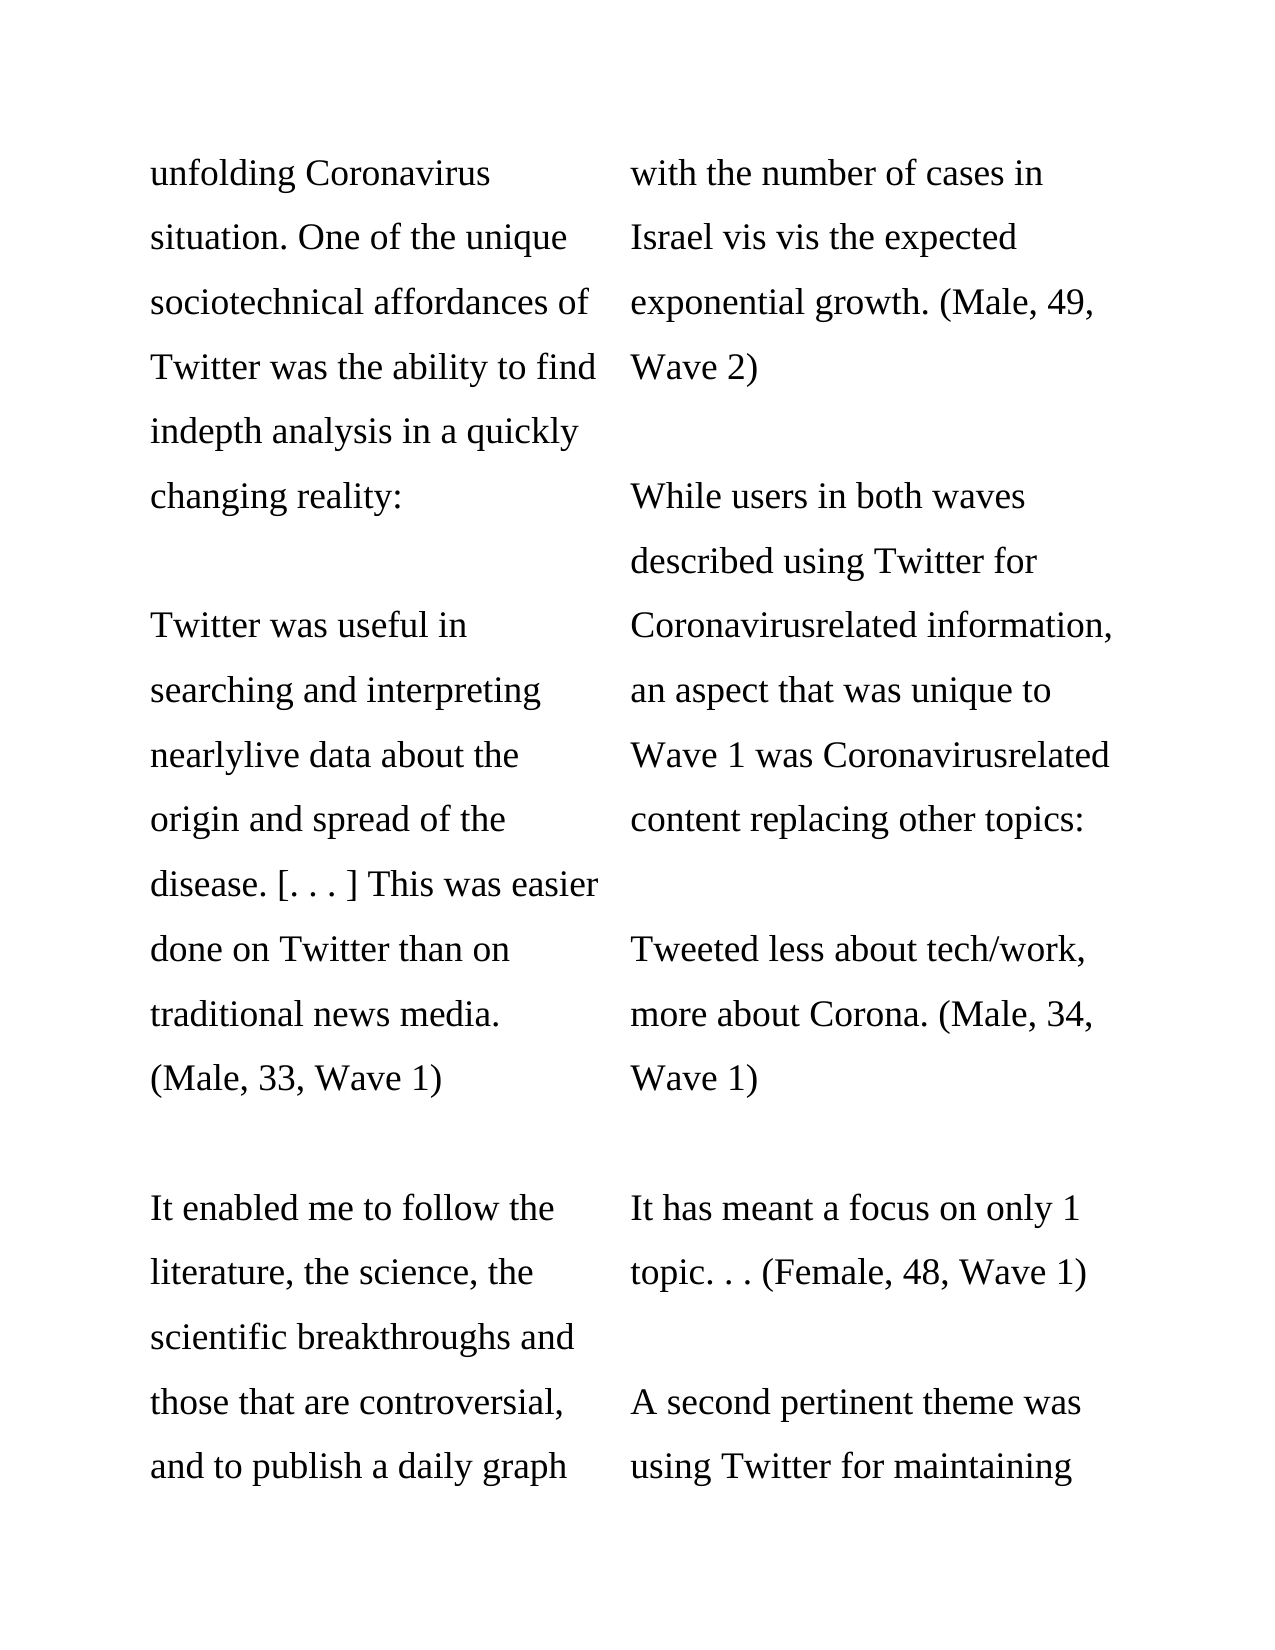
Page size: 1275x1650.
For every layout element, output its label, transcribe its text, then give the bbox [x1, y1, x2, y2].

text While users in both waves described using Twitter for Coronavirusrelated information, an aspect that was unique to Wave 1 was Coronavirusrelated content replacing other topics: [630, 473, 1125, 840]
text It enabled me to follow the literature, the science, the scientific breakthroughs and those that are controversial, and to publish a daily graph with the number of cases in Israel vis vis the expected exponential growth. (Male, 49, Wave 2) [630, 150, 1125, 387]
text A second pertinent theme was using Twitter for maintaining social connections. This function was particularly pronounced vis vis stayathome orders: [630, 1379, 1125, 1487]
text It has meant a focus on only 1 topic. . . (Female, 48, Wave 1) [630, 1185, 1125, 1293]
text Tweeted less about tech/work, more about Corona. (Male, 34, Wave 1) [630, 926, 1125, 1099]
text It enabled me to follow the literature, the science, the scientific breakthroughs and those that are controversial, and to publish a daily graph with the number of cases in Israel vis vis the expected exponential growth. (Male, 49, Wave 2) [150, 1185, 607, 1487]
text Twitter was useful in searching and interpreting nearlylive data about the origin and spread of the disease. [. . . ] This was easier done on Twitter than on traditional news media. (Male, 33, Wave 1) [150, 603, 607, 1099]
